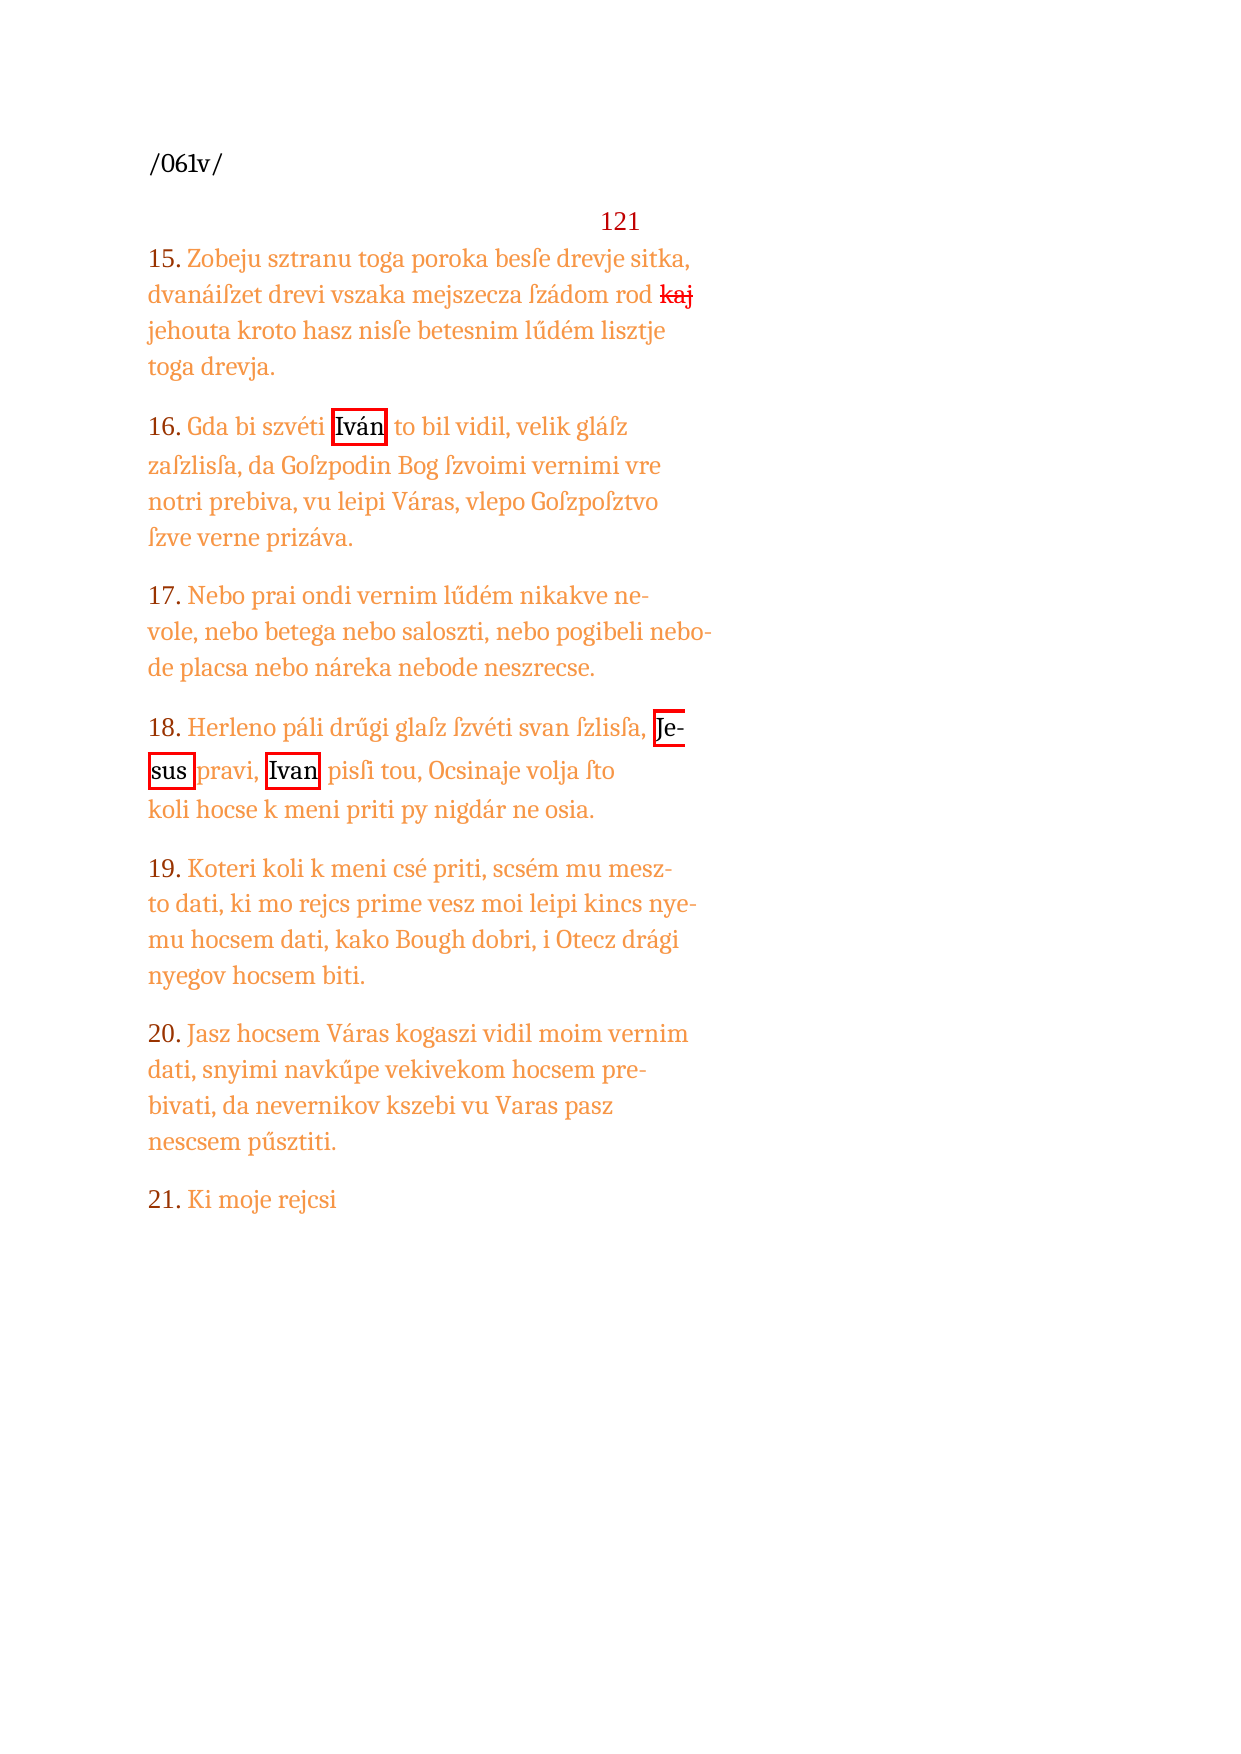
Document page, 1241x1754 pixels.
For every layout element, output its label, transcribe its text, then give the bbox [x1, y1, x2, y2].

text 15. Zobeju sztranu toga poroka besſe drevje sitka, dvanáiſzet drevi vszaka mejszecza ſzádom rod kaj jehouta kroto hasz nisſe betesnim lűdém lisztje toga drevja. [148, 243, 1093, 382]
text 20. Jasz hocsem Váras kogaszi vidil moim vernim dati, snyimi navkűpe vekivekom hocsem pre- bivati, da nevernikov kszebi vu Varas pasz nescsem pűsztiti. [148, 1018, 1093, 1157]
text 17. Nebo prai ondi vernim lűdém nikakve ne- vole, nebo betega nebo saloszti, nebo pogibeli nebo- de placsa nebo náreka nebode neszrecse. [148, 579, 1093, 683]
text 16. Gda bi szvéti Iván to bil vidil, velik gláſz zaſzlisſa, da Goſzpodin Bog ſzvoimi vernimi vre notri prebiva, vu leipi Váras, vlepo Goſzpoſztvo ſzve verne prizáva. [148, 408, 1093, 553]
text 19. Koteri koli k meni csé priti, scsém mu mesz- to dati, ki mo rejcs prime vesz moi leipi kincs nye- mu hocsem dati, kako Bough dobri, i Otecz drági nyegov hocsem biti. [148, 852, 1093, 991]
text /061v/ [148, 148, 1093, 179]
text 21. Ki moje rejcsi [148, 1183, 1093, 1215]
text 121 [148, 205, 1093, 236]
text 18. Herleno páli drűgi glaſz ſzvéti svan ſzlisſa, Je- sus pravi, Ivan pisſi tou, Ocsinaje volja ſto koli hocse k meni priti py nigdár ne osia. [148, 709, 1093, 825]
